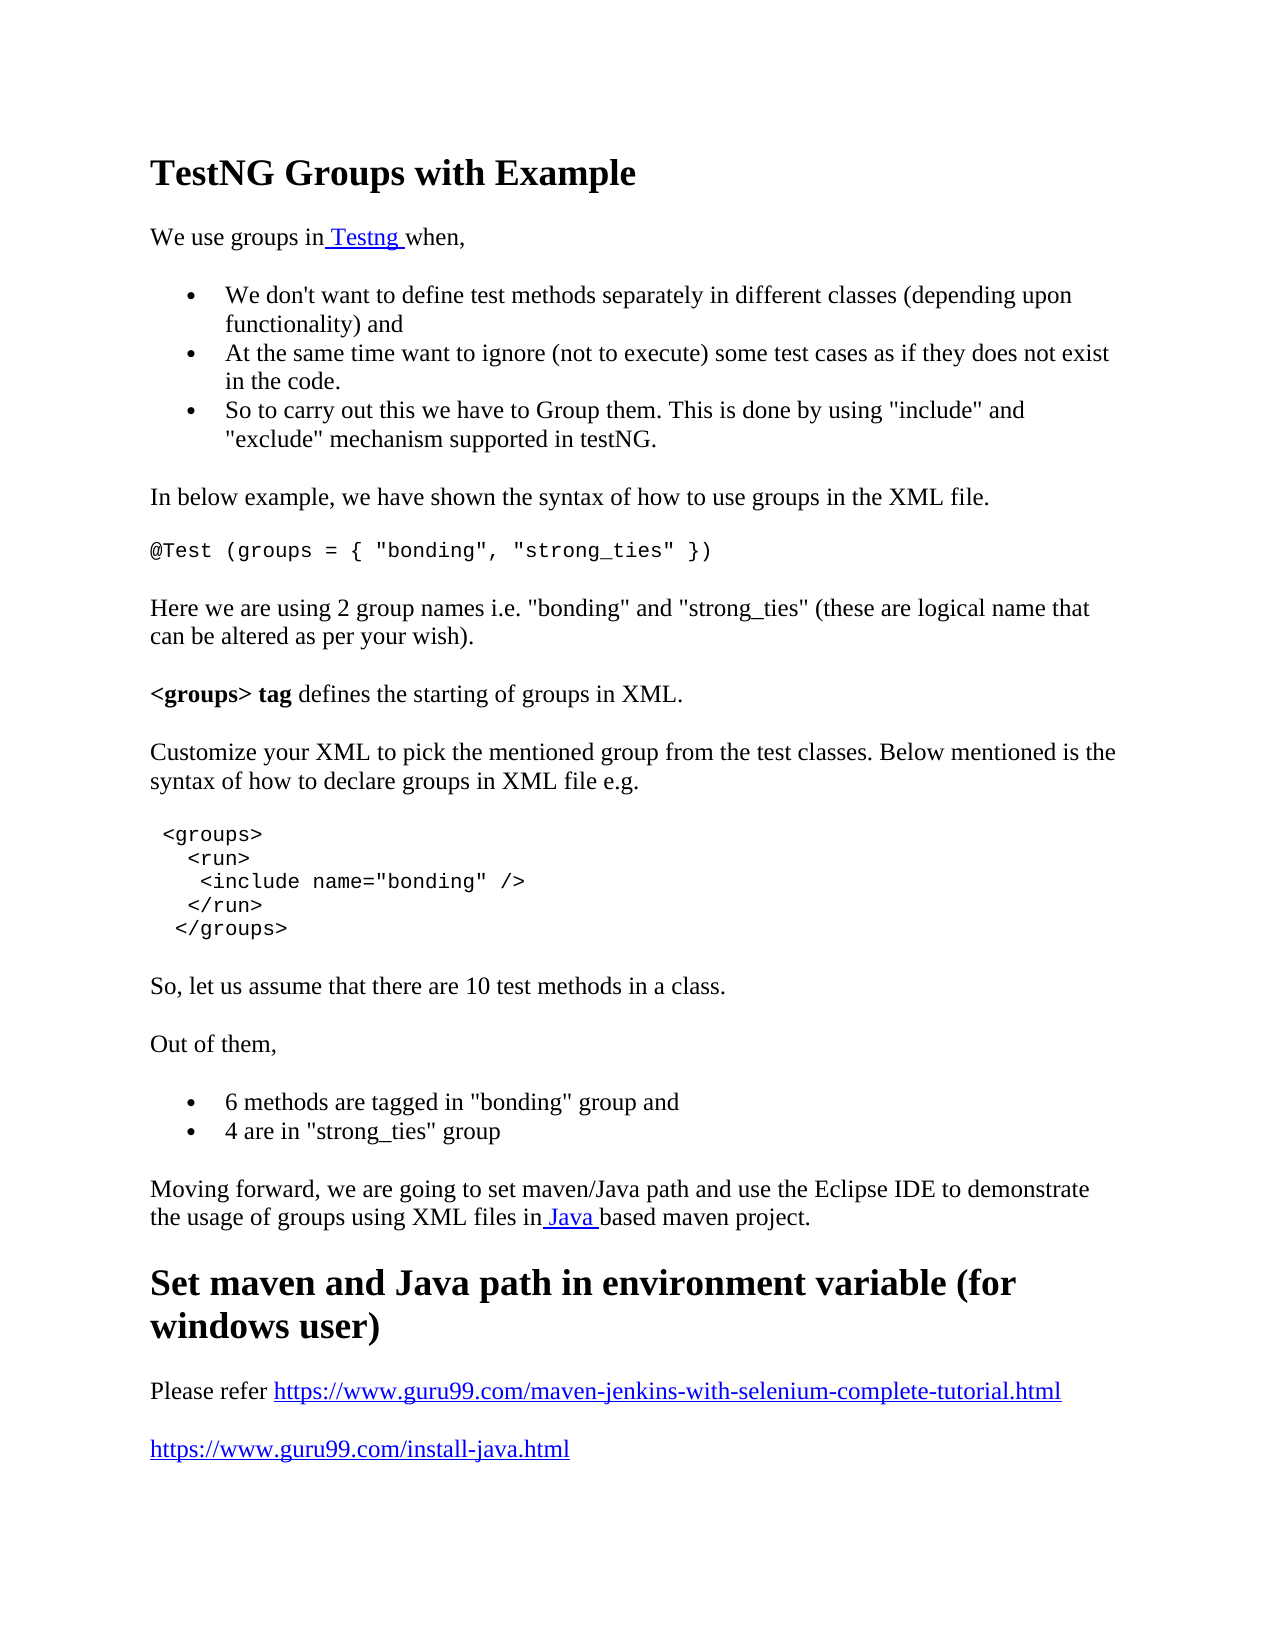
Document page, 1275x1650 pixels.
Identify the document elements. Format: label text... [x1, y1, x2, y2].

text Please refer https://www.guru99.com/maven-jenkins-with-selenium-complete-tutorial.html [150, 1376, 1125, 1404]
text <groups> tag defines the starting of groups in XML. [150, 679, 1125, 708]
list 6 methods are tagged in "bonding" group and [187, 1087, 1125, 1116]
text https://www.guru99.com/install-java.html [150, 1434, 1125, 1462]
text <run> [150, 847, 1125, 871]
text Customize your XML to pick the mentioned group from the test classes. Below mentioned is the syntax of how to declare groups in XML file e.g. [150, 737, 1125, 795]
text Here we are using 2 group names i.e. "bonding" and "strong_ties" (these are logical name that can be altered as per your wish). [150, 593, 1125, 650]
list At the same time want to ignore (not to execute) some test cases as if they does not exist in the code. [187, 338, 1125, 395]
text We use groups in Testng when, [150, 222, 1125, 251]
list 4 are in "strong_ties" group [187, 1116, 1125, 1144]
text </groups> [150, 918, 1125, 942]
list We don't want to define test methods separately in different classes (depending upon functionality) and [187, 280, 1125, 338]
text Out of them, [150, 1029, 1125, 1058]
text </run> [150, 895, 1125, 918]
text @Test (groups = { "bonding", "strong_ties" }) [150, 540, 1125, 563]
text Moving forward, we are going to set maven/Java path and use the Eclipse IDE to demonstrate the usage of groups using XML files in Java based maven project. [150, 1174, 1125, 1231]
text Set maven and Java path in environment variable (for windows user) [150, 1260, 1125, 1347]
text So, let us assume that there are 10 test methods in a class. [150, 971, 1125, 1000]
text <groups> [150, 824, 1125, 847]
list So to carry out this we have to Group them. This is done by using "include" and "exclude" mechanism supported in testNG. [187, 395, 1125, 453]
text <include name="bonding" /> [150, 871, 1125, 895]
text TestNG Groups with Example [150, 150, 1125, 193]
text In below example, we have shown the syntax of how to use groups in the XML file. [150, 482, 1125, 511]
